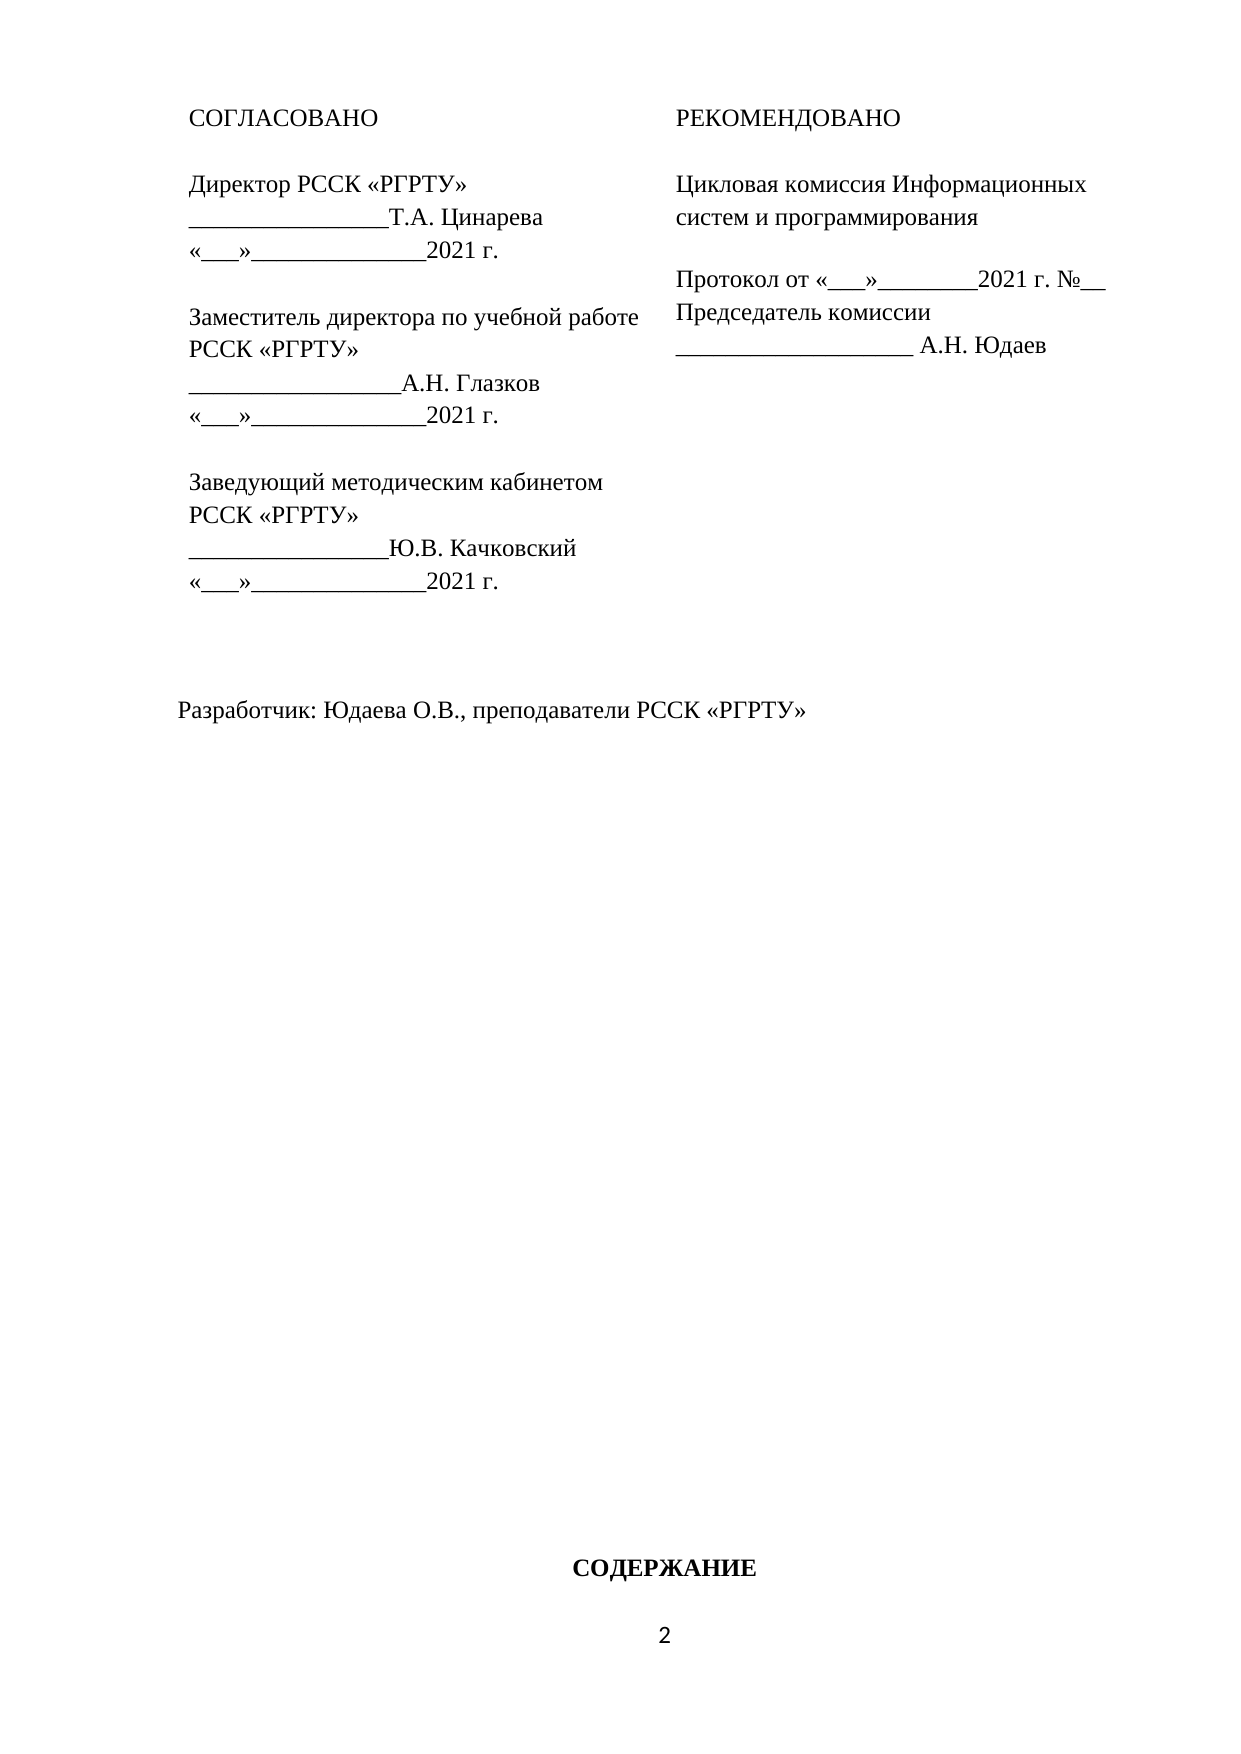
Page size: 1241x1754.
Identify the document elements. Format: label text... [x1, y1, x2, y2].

table_header СОГЛАСОВАНО Директор РССК «РГРТУ» ________________Т.А. Цинарева «___»______________2021 г. Заместитель директора по учебной работе РССК «РГРТУ» _________________А.Н. Глазков «___»______________2021 г. Заведующий методическим кабинетом РССК «РГРТУ» ________________Ю.В. Качковский «___»______________2021 г. [177, 104, 664, 695]
table_header РЕКОМЕНДОВАНО Цикловая комиссия Информационных систем и программирования Протокол от «___»________2021 г. №__ Председатель комиссии ___________________ А.Н. Юдаев [664, 104, 1152, 695]
text СОДЕРЖАНИЕ [177, 1553, 1152, 1582]
text Разработчик: Юдаева О.В., преподаватели РССК «РГРТУ» [177, 695, 1152, 724]
